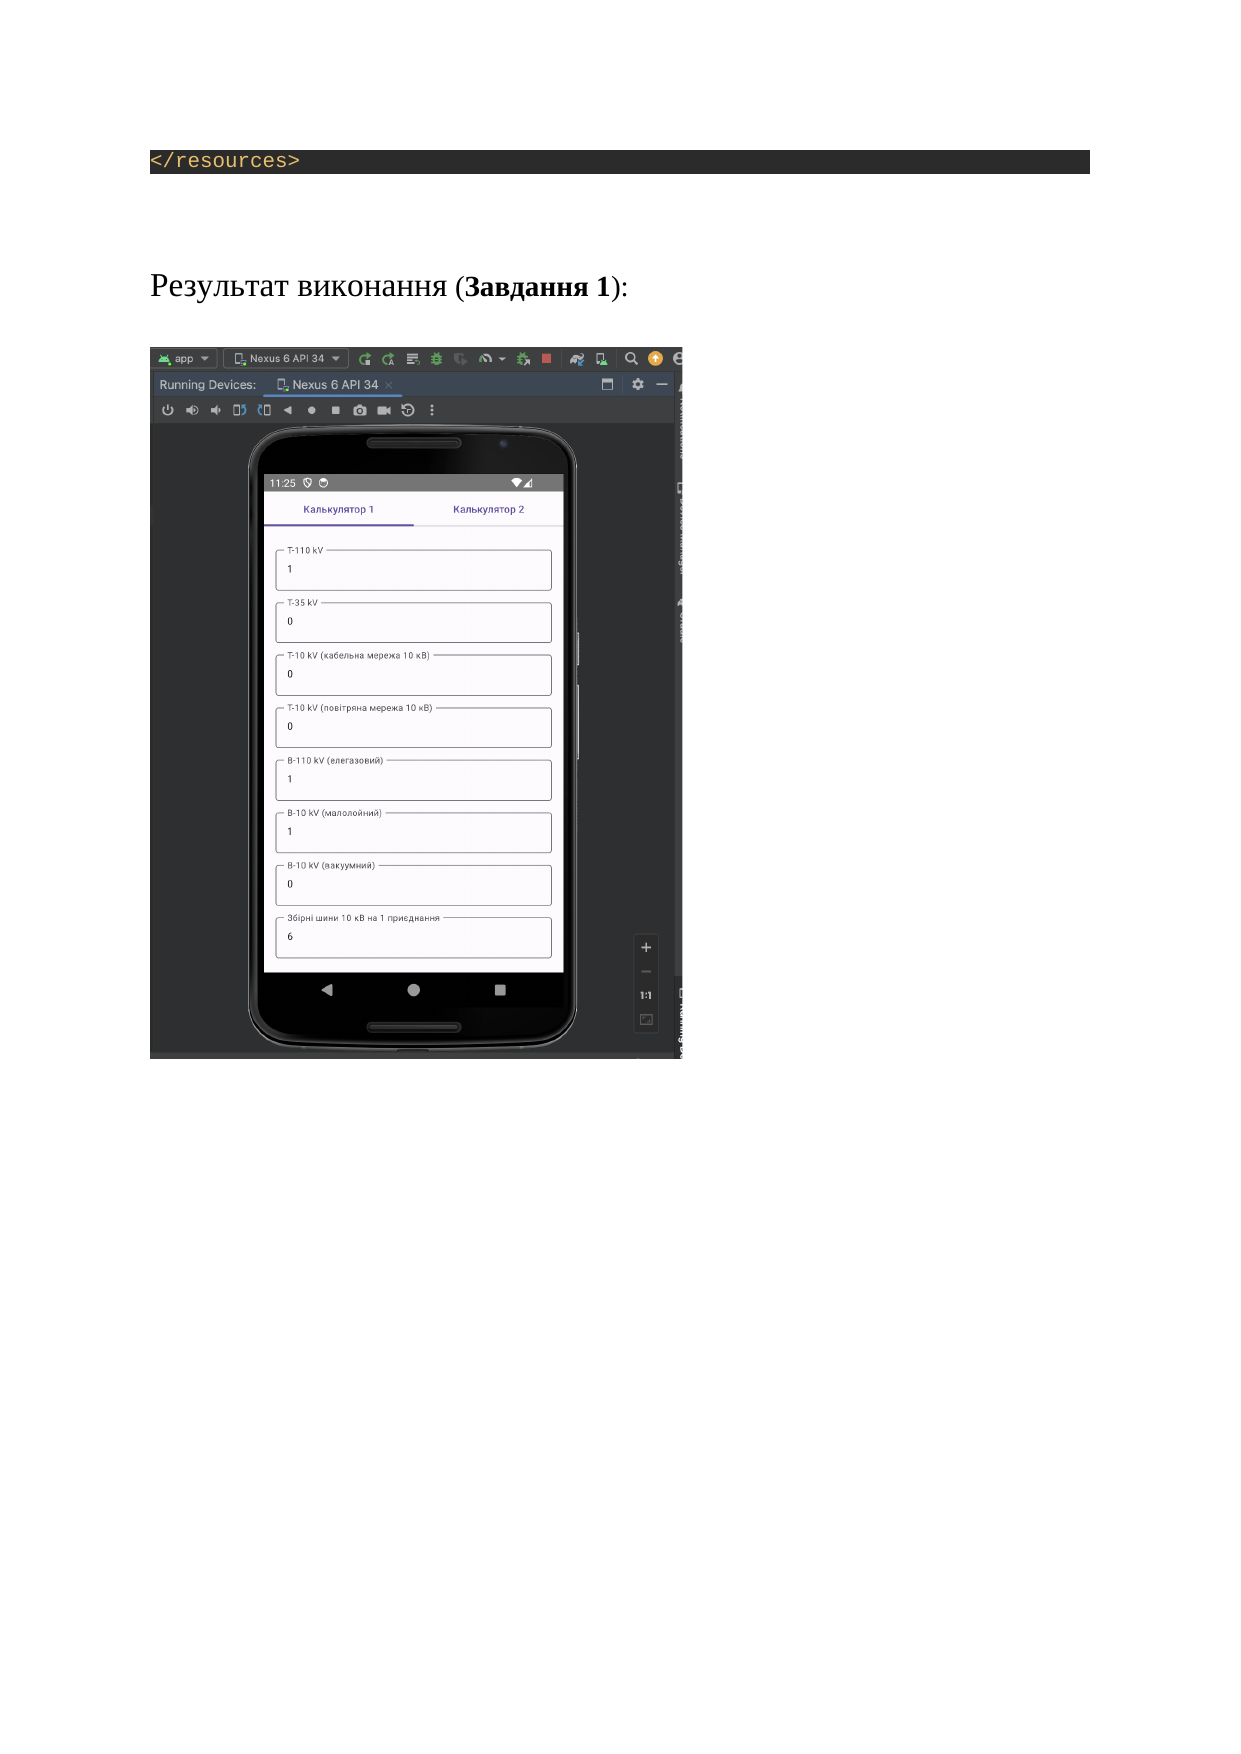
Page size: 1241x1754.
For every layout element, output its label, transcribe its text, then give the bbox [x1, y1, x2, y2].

picture [150, 347, 683, 1059]
text Результат виконання (Завдання 1): [150, 265, 1090, 304]
text </resources> [150, 150, 1090, 174]
